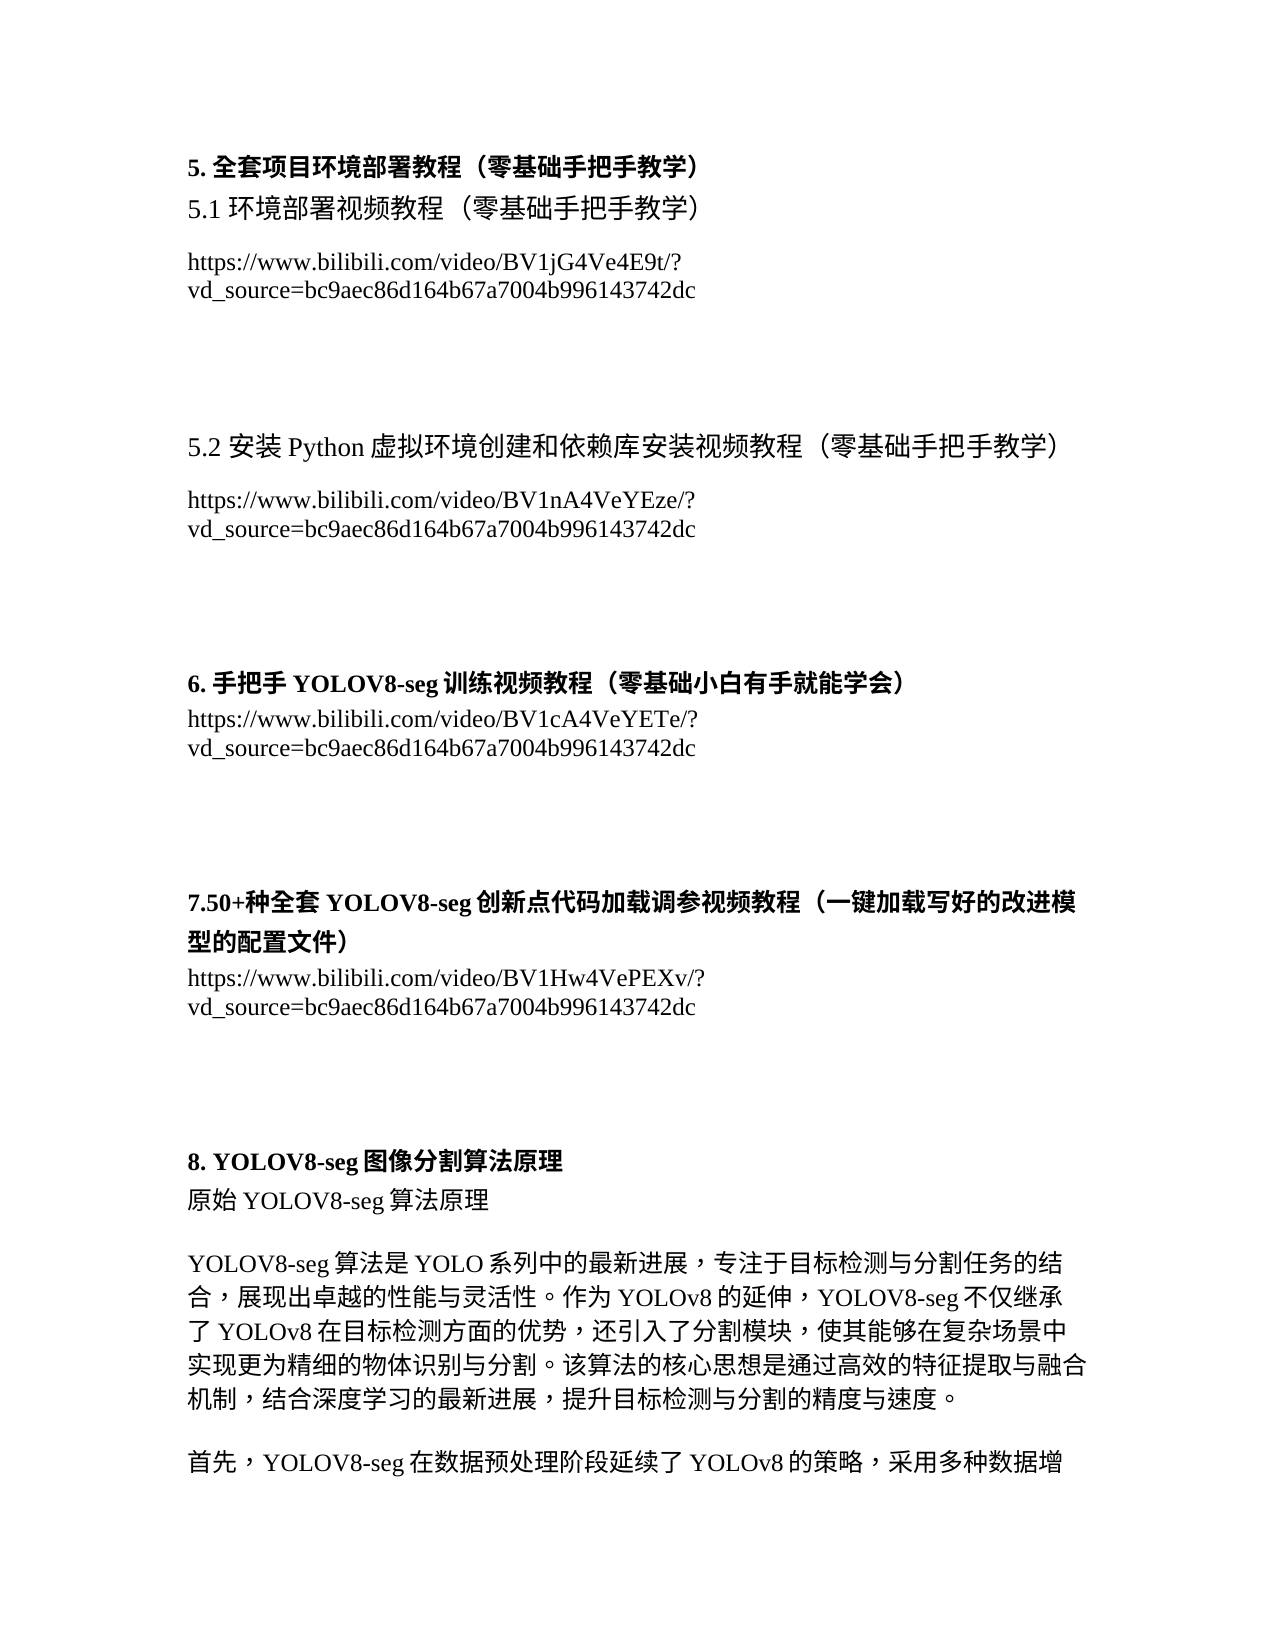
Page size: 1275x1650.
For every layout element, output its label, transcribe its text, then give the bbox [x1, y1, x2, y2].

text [187, 1183, 1087, 1479]
subtitle 5. 全套项目环境部署教程（零基础手把手教学） [187, 150, 1087, 184]
subtitle 7.50+种全套YOLOV8-seg创新点代码加载调参视频教程（一键加载写好的改进模型的配置文件） [187, 885, 1087, 958]
text 5.2 安装Python虚拟环境创建和依赖库安装视频教程（零基础手把手教学） [187, 427, 1087, 464]
text 5.1 环境部署视频教程（零基础手把手教学） [187, 189, 1087, 226]
text https://www.bilibili.com/video/BV1jG4Ve4E9t/?vd_source=bc9aec86d164b67a7004b996143742dc [187, 247, 1087, 304]
subtitle 8. YOLOV8-seg图像分割算法原理 [187, 1144, 1087, 1178]
text https://www.bilibili.com/video/BV1nA4VeYEze/?vd_source=bc9aec86d164b67a7004b996143742dc [187, 485, 1087, 542]
text https://www.bilibili.com/video/BV1cA4VeYETe/?vd_source=bc9aec86d164b67a7004b996143742dc [187, 704, 1087, 762]
subtitle 6. 手把手YOLOV8-seg训练视频教程（零基础小白有手就能学会） [187, 665, 1087, 699]
text https://www.bilibili.com/video/BV1Hw4VePEXv/?vd_source=bc9aec86d164b67a7004b996143742dc [187, 963, 1087, 1021]
